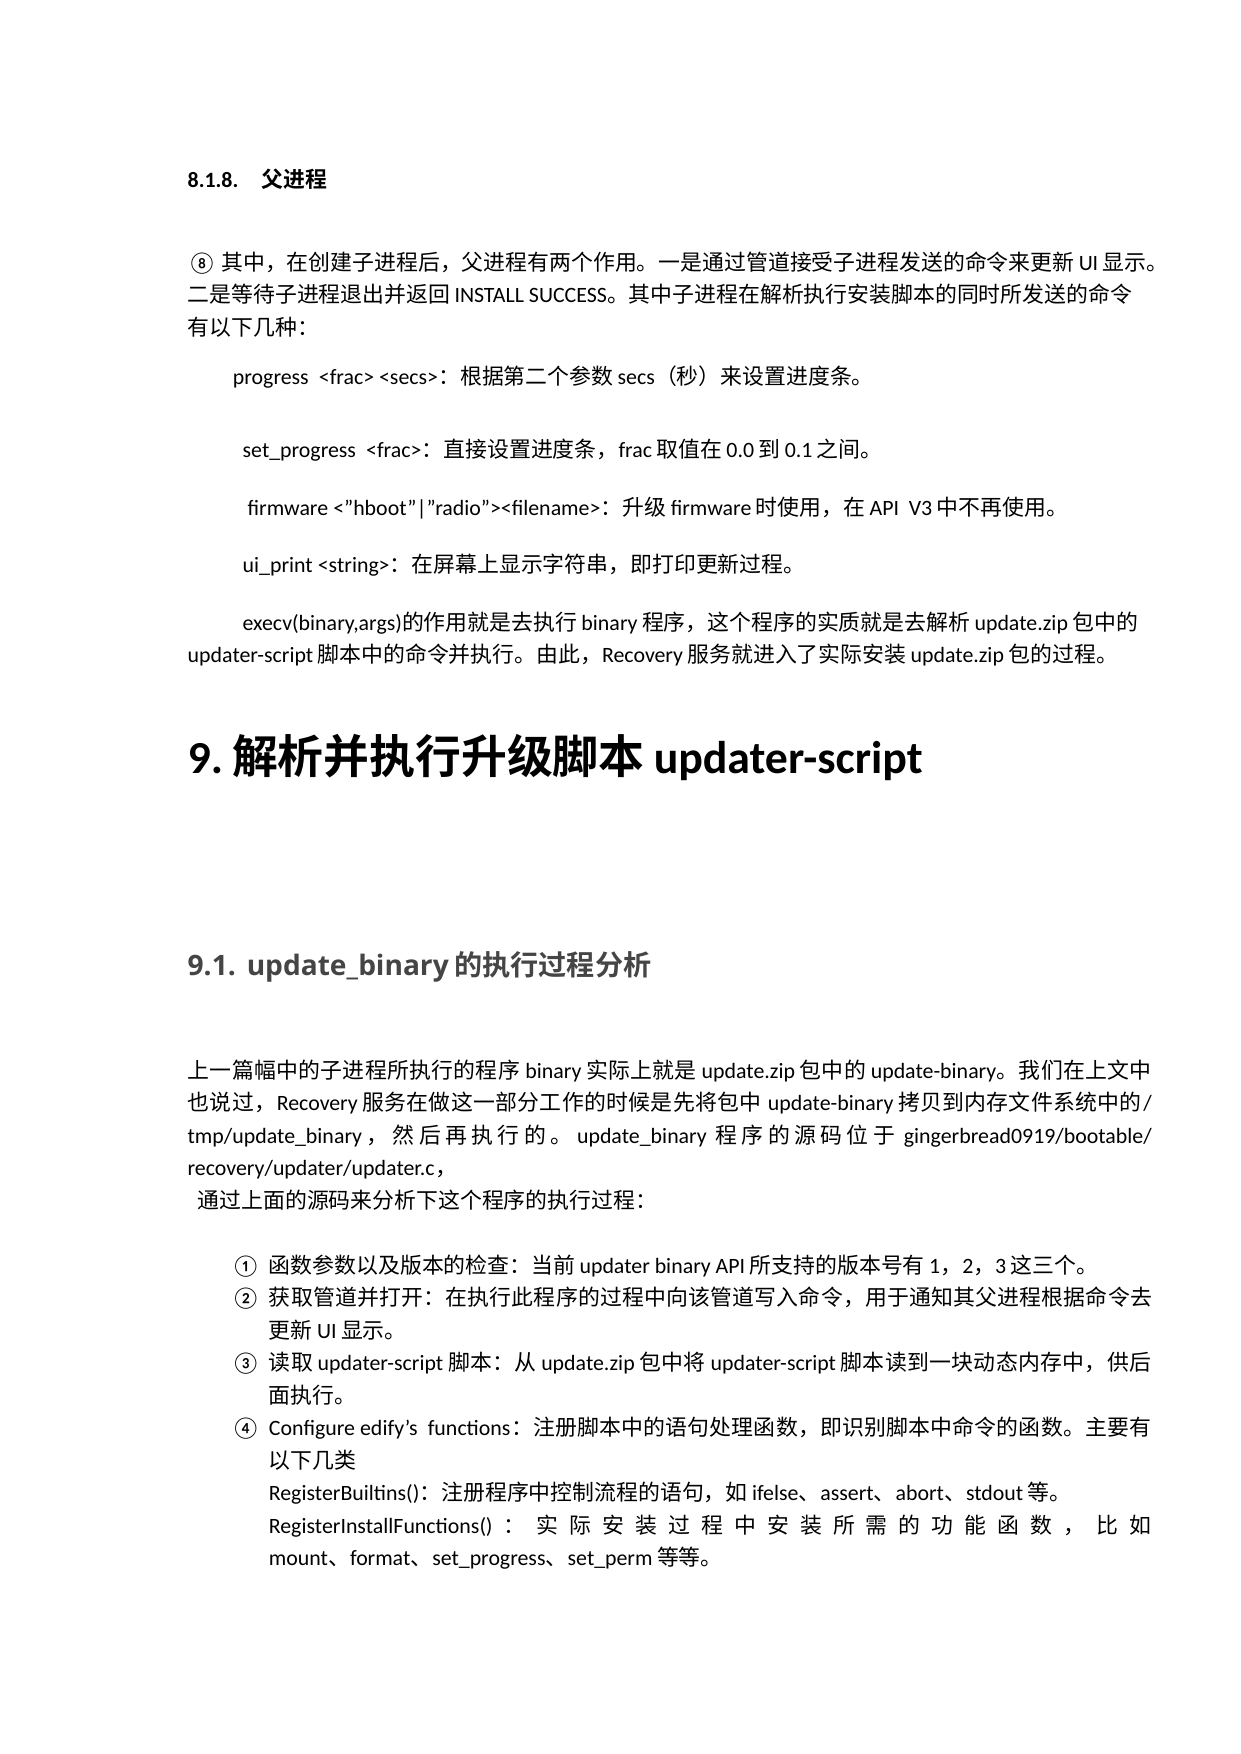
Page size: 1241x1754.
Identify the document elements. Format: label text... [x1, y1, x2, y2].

text progress <frac> <secs>：根据第二个参数secs（秒）来设置进度条。 [187, 342, 1152, 407]
subtitle 解析并执行升级脚本updater-script [187, 705, 1152, 802]
text firmware <”hboot”|”radio”><filename>：升级firmware时使用，在API V3中不再使用。 [187, 489, 1152, 522]
text ⑧其中，在创建子进程后，父进程有两个作用。一是通过管道接受子进程发送的命令来更新UI显示。二是等待子进程退出并返回INSTALL SUCCESS。其中子进程在解析执行安装脚本的同时所发送的命令有以下几种： [187, 244, 1152, 342]
list Configure edify’s functions：注册脚本中的语句处理函数，即识别脚本中命令的函数。主要有以下几类 [231, 1410, 1152, 1475]
text set_progress <frac>：直接设置进度条，frac取值在0.0到0.1之间。 [187, 432, 1152, 464]
list RegisterInstallFunctions()：实际安装过程中安装所需的功能函数，比如mount、format、set_progress、set_perm等等。 [269, 1507, 1152, 1572]
list 获取管道并打开：在执行此程序的过程中向该管道写入命令，用于通知其父进程根据命令去更新UI显示。 [231, 1280, 1152, 1345]
text 上一篇幅中的子进程所执行的程序binary实际上就是update.zip包中的update-binary。我们在上文中也说过，Recovery服务在做这一部分工作的时候是先将包中update-binary拷贝到内存文件系统中的/tmp/update_binary，然后再执行的。update_binary程序的源码位于gingerbread0919/bootable/recovery/updater/updater.c， [187, 1052, 1152, 1182]
list RegisterBuiltins()：注册程序中控制流程的语句，如ifelse、assert、abort、stdout等。 [269, 1475, 1152, 1507]
text ui_print <string>：在屏幕上显示字符串，即打印更新过程。 [187, 547, 1152, 579]
list 读取updater-script脚本：从update.zip包中将updater-script脚本读到一块动态内存中，供后面执行。 [231, 1345, 1152, 1410]
text execv(binary,args)的作用就是去执行binary程序，这个程序的实质就是去解析update.zip包中的updater-script脚本中的命令并执行。由此，Recovery服务就进入了实际安装update.zip包的过程。 [187, 604, 1152, 669]
subtitle update_binary的执行过程分析 [187, 930, 1152, 995]
list 函数参数以及版本的检查：当前updater binary API所支持的版本号有1，2，3这三个。 [231, 1247, 1152, 1280]
text 通过上面的源码来分析下这个程序的执行过程： [187, 1182, 1152, 1215]
subtitle 父进程 [187, 162, 1152, 194]
